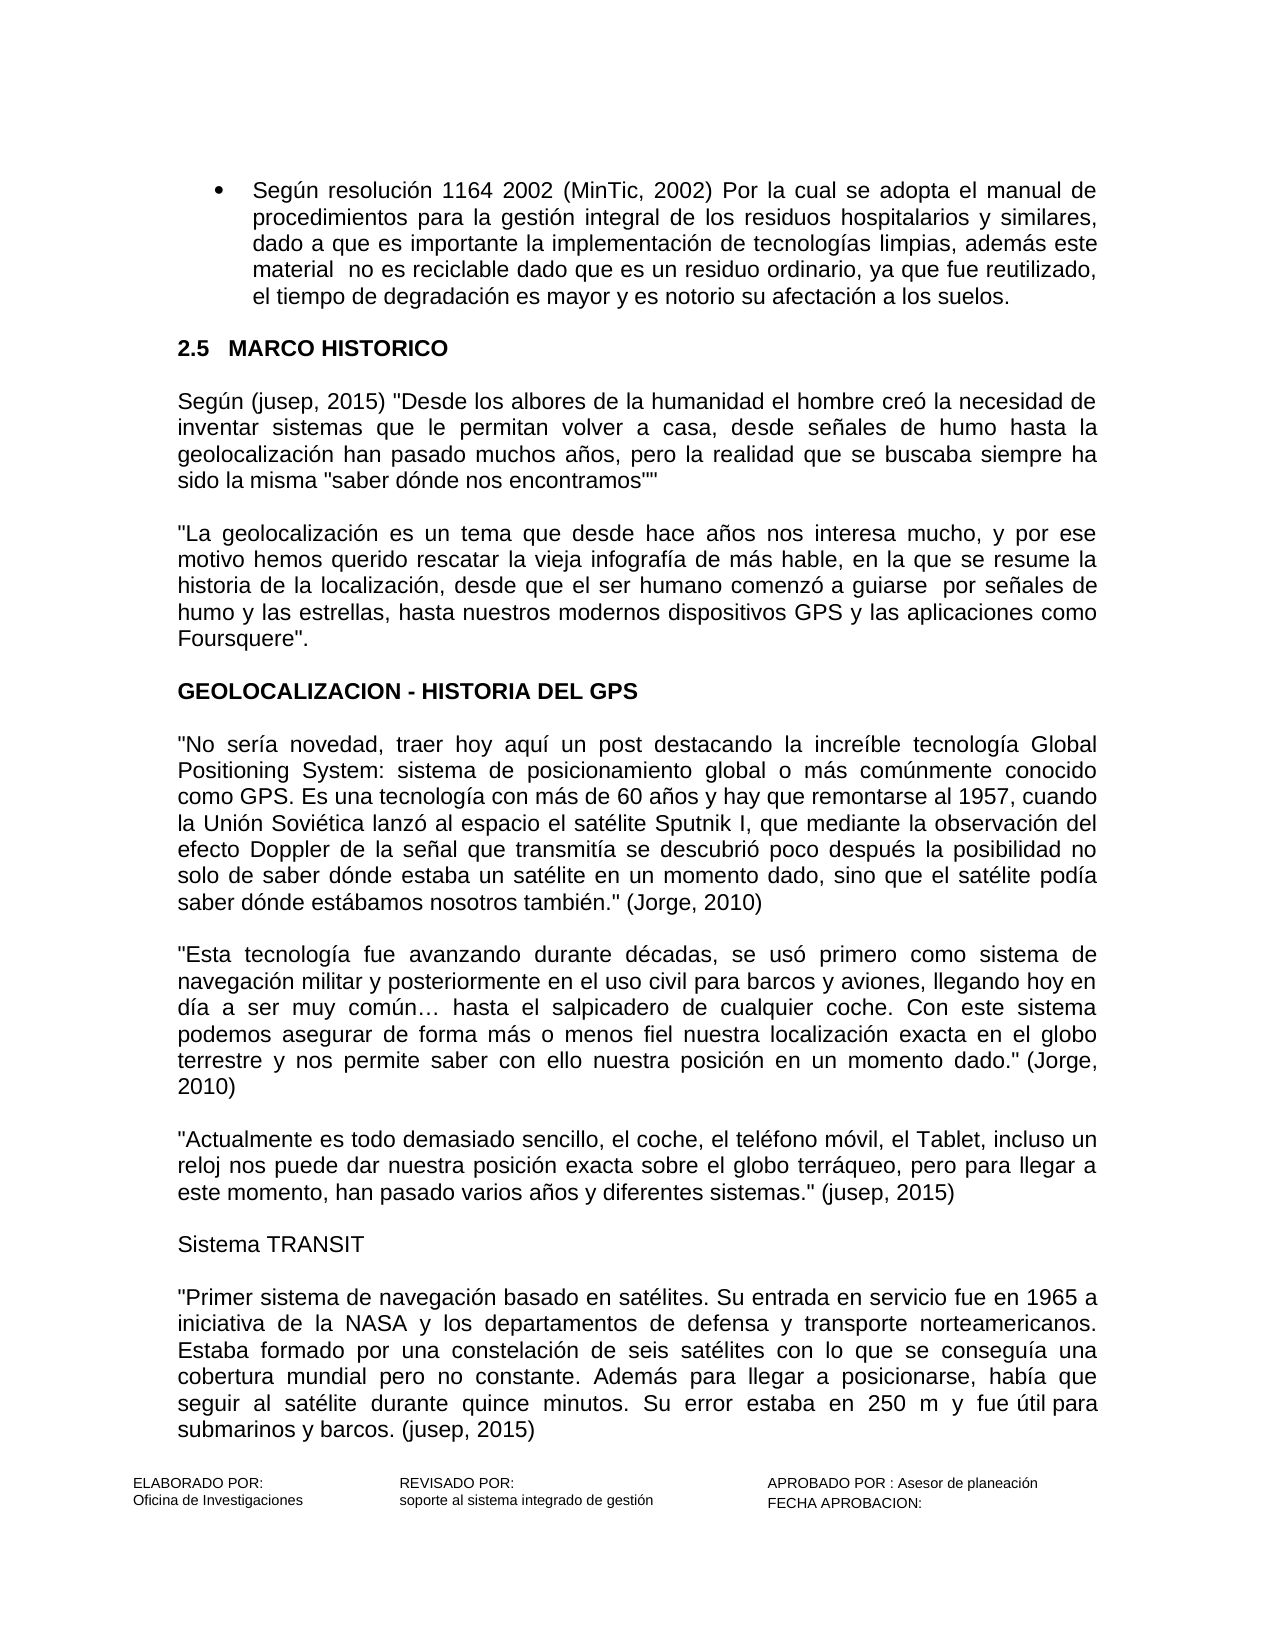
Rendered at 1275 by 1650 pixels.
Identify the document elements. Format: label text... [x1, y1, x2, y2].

text GEOLOCALIZACION - HISTORIA DEL GPS [177, 678, 1098, 704]
text "La geolocalización es un tema que desde hace años nos interesa mucho, y por ese motivo hemos querido rescatar la vieja infografía de más hable, en la que se resume la historia de la localización, desde que el ser humano comenzó a guiarse por señales de humo y las estrellas, hasta nuestros modernos dispositivos GPS y las aplicaciones como Foursquere". [177, 520, 1098, 652]
text "Esta tecnología fue avanzando durante décadas, se usó primero como sistema de navegación militar y posteriormente en el uso civil para barcos y aviones, llegando hoy en día a ser muy común… hasta el salpicadero de cualquier coche. Con este sistema podemos asegurar de forma más o menos fiel nuestra localización exacta en el globo terrestre y nos permite saber con ello nuestra posición en un momento dado." [177, 941, 1098, 1099]
text "Actualmente es todo demasiado sencillo, el coche, el teléfono móvil, el Tablet, incluso un reloj nos puede dar nuestra posición exacta sobre el globo terráqueo, pero para llegar a este momento, han pasado varios años y diferentes sistemas." [177, 1126, 1098, 1205]
list Según resolución 1164 2002 Por la cual se adopta el manual de procedimientos para la gestión integral de los residuos hospitalarios y similares, dado a que es importante la implementación de tecnologías limpias, además este material no es reciclable dado que es un residuo ordinario, ya que fue reutilizado, el tiempo de degradación es mayor y es notorio su afectación a los suelos. [215, 177, 1098, 309]
text 2.5 MARCO HISTORICO [177, 335, 1098, 362]
text "No sería novedad, traer hoy aquí un post destacando la increíble tecnología Global Positioning System: sistema de posicionamiento global o más comúnmente conocido como GPS. Es una tecnología con más de 60 años y hay que remontarse al 1957, cuando la Unión Soviética lanzó al espacio el satélite Sputnik I, que mediante la observación del efecto Doppler de la señal que transmitía se descubrió poco después la posibilidad no solo de saber dónde estaba un satélite en un momento dado, sino que el satélite podía saber dónde estábamos nosotros también." [177, 731, 1098, 915]
text Sistema TRANSIT [177, 1231, 1098, 1258]
text "Primer sistema de navegación basado en satélites. Su entrada en servicio fue en 1965 a iniciativa de la NASA y los departamentos de defensa y transporte norteamericanos. Estaba formado por una constelación de seis satélites con lo que se conseguía una cobertura mundial pero no constante. Además para llegar a posicionarse, había que seguir al satélite durante quince minutos. Su error estaba en 250 m y fue útil para submarinos y barcos. [177, 1284, 1098, 1442]
text Según "Desde los albores de la humanidad el hombre creó la necesidad de inventar sistemas que le permitan volver a casa, desde señales de humo hasta la geolocalización han pasado muchos años, pero la realidad que se buscaba siempre ha sido la misma "saber dónde nos encontramos"" [177, 388, 1098, 493]
